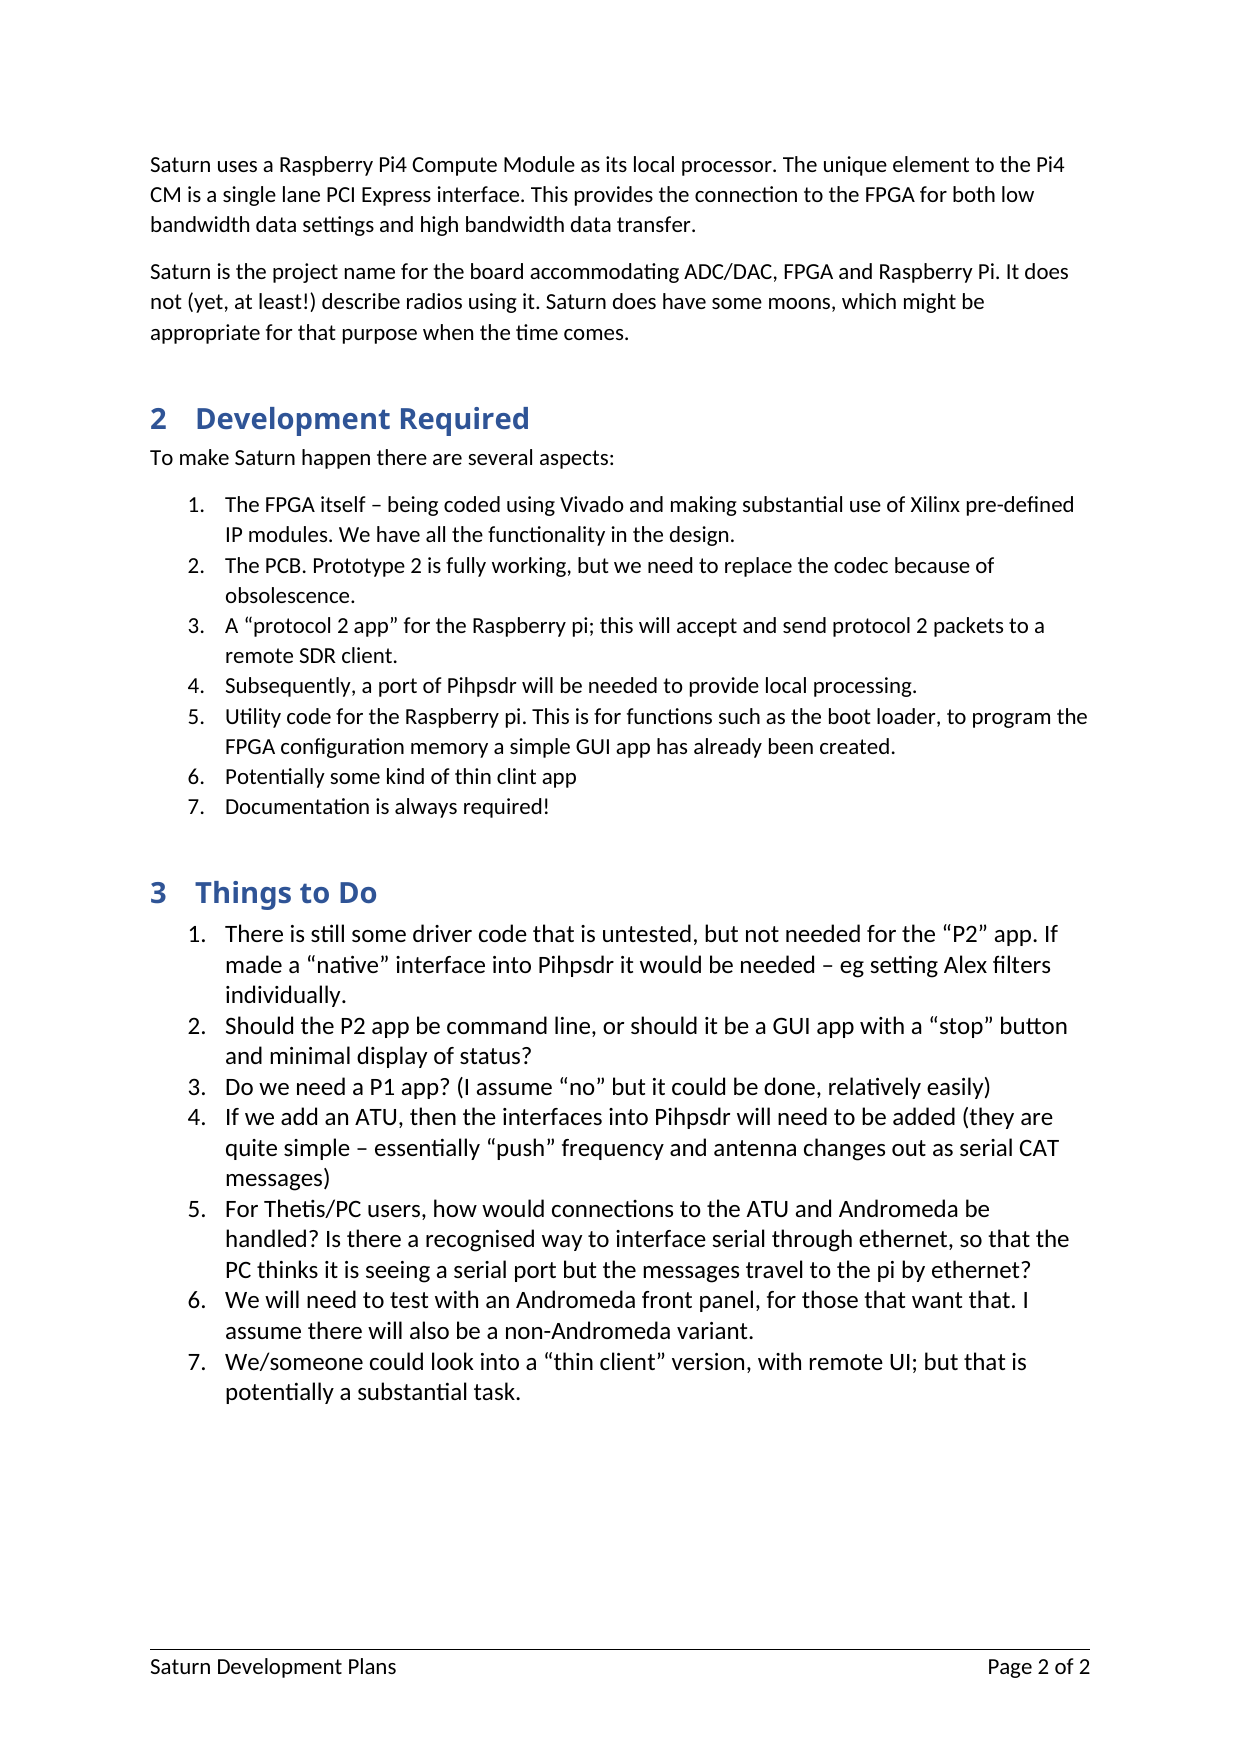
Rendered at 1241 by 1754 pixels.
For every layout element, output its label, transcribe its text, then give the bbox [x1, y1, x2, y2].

list For Thetis/PC users, how would connections to the ATU and Andromeda be handled? Is there a recognised way to interface serial through ethernet, so that the PC thinks it is seeing a serial port but the messages travel to the pi by ethernet? [187, 1193, 1090, 1284]
text Saturn uses a Raspberry Pi4 Compute Module as its local processor. The unique element to the Pi4 CM is a single lane PCI Express interface. This provides the connection to the FPGA for both low bandwidth data settings and high bandwidth data transfer. [150, 150, 1090, 238]
list The PCB. Prototype 2 is fully working, but we need to replace the codec because of obsolescence. [187, 551, 1090, 609]
list We will need to test with an Andromeda front panel, for those that want that. I assume there will also be a non-Andromeda variant. [187, 1284, 1090, 1346]
list Subsequently, a port of Pihpsdr will be needed to provide local processing. [187, 672, 1090, 700]
list Should the P2 app be command line, or should it be a GUI app with a “stop” button and minimal display of status? [187, 1010, 1090, 1071]
list Do we need a P1 app? (I assume “no” but it could be done, relatively easily) [187, 1071, 1090, 1101]
list If we add an ATU, then the interfaces into Pihpsdr will need to be added (they are quite simple – essentially “push” frequency and antenna changes out as serial CAT messages) [187, 1101, 1090, 1193]
list We/someone could look into a “thin client” version, with remote UI; but that is potentially a substantial task. [187, 1346, 1090, 1407]
text To make Saturn happen there are several aspects: [150, 443, 1090, 472]
list There is still some driver code that is untested, but not needed for the “P2” app. If made a “native” interface into Pihpsdr it would be needed – eg setting Alex filters individually. [187, 918, 1090, 1010]
list The FPGA itself – being coded using Vivado and making substantial use of Xilinx pre-defined IP modules. We have all the functionality in the design. [187, 490, 1090, 549]
subtitle Things to Do [150, 873, 1090, 912]
list Documentation is always required! [187, 792, 1090, 821]
list A “protocol 2 app” for the Raspberry pi; this will accept and send protocol 2 packets to a remote SDR client. [187, 611, 1090, 669]
list Utility code for the Raspberry pi. This is for functions such as the boot loader, to program the FPGA configuration memory a simple GUI app has already been created. [187, 702, 1090, 760]
text Saturn is the project name for the board accommodating ADC/DAC, FPGA and Raspberry Pi. It does not (yet, at least!) describe radios using it. Saturn does have some moons, which might be appropriate for that purpose when the time comes. [150, 257, 1090, 346]
subtitle Development Required [150, 398, 1090, 438]
list Potentially some kind of thin clint app [187, 762, 1090, 790]
